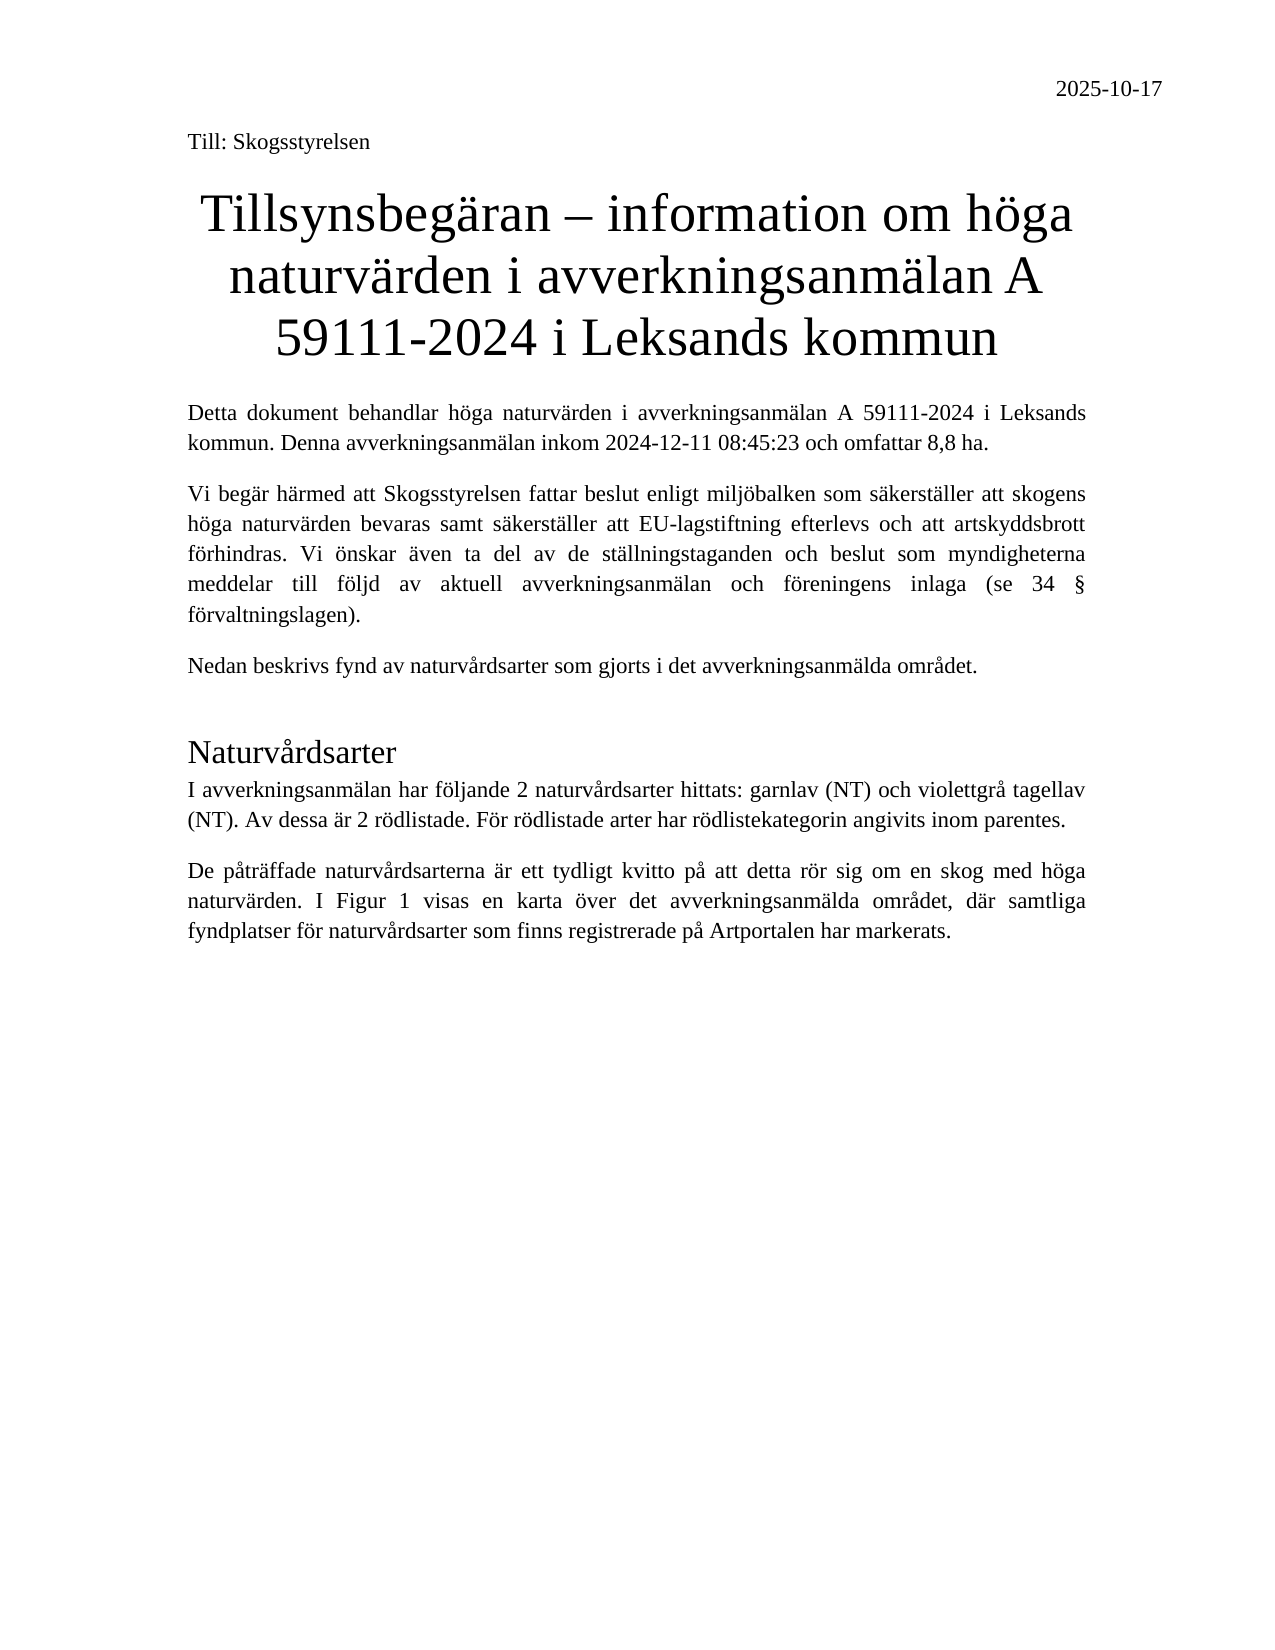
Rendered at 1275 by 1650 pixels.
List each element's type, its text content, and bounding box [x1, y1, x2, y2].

text Nedan beskrivs fynd av naturvårdsarter som gjorts i det avverkningsanmälda området. [187, 652, 1087, 678]
title Tillsynsbegäran – information om höga naturvärden i avverkningsanmälan A 59111-2024 i Leksands kommun [187, 180, 1087, 367]
text De påträffade naturvårdsarterna är ett tydligt kvitto på att detta rör sig om en skog med höga naturvärden. I Figur 1 visas en karta över det avverkningsanmälda området, där samtliga fyndplatser för naturvårdsarter som finns registrerade på Artportalen har markerats. [187, 857, 1087, 944]
text Detta dokument behandlar höga naturvärden i avverkningsanmälan A 59111-2024 i Leksands kommun. Denna avverkningsanmälan inkom 2024-12-11 08:45:23 och omfattar 8,8 ha. [187, 398, 1087, 455]
text I avverkningsanmälan har följande 2 naturvårdsarter hittats: garnlav (NT) och violettgrå tagellav (NT). Av dessa är 2 rödlistade. För rödlistade arter har rödlistekategorin angivits inom parentes. [187, 776, 1087, 832]
subtitle Naturvårdsarter [187, 732, 1087, 770]
text Vi begär härmed att Skogsstyrelsen fattar beslut enligt miljöbalken som säkerställer att skogens höga naturvärden bevaras samt säkerställer att EU-lagstiftning efterlevs och att artskyddsbrott förhindras. Vi önskar även ta del av de ställningstaganden och beslut som myndigheterna meddelar till följd av aktuell avverkningsanmälan och föreningens inlaga (se 34 § förvaltningslagen). [187, 480, 1087, 627]
